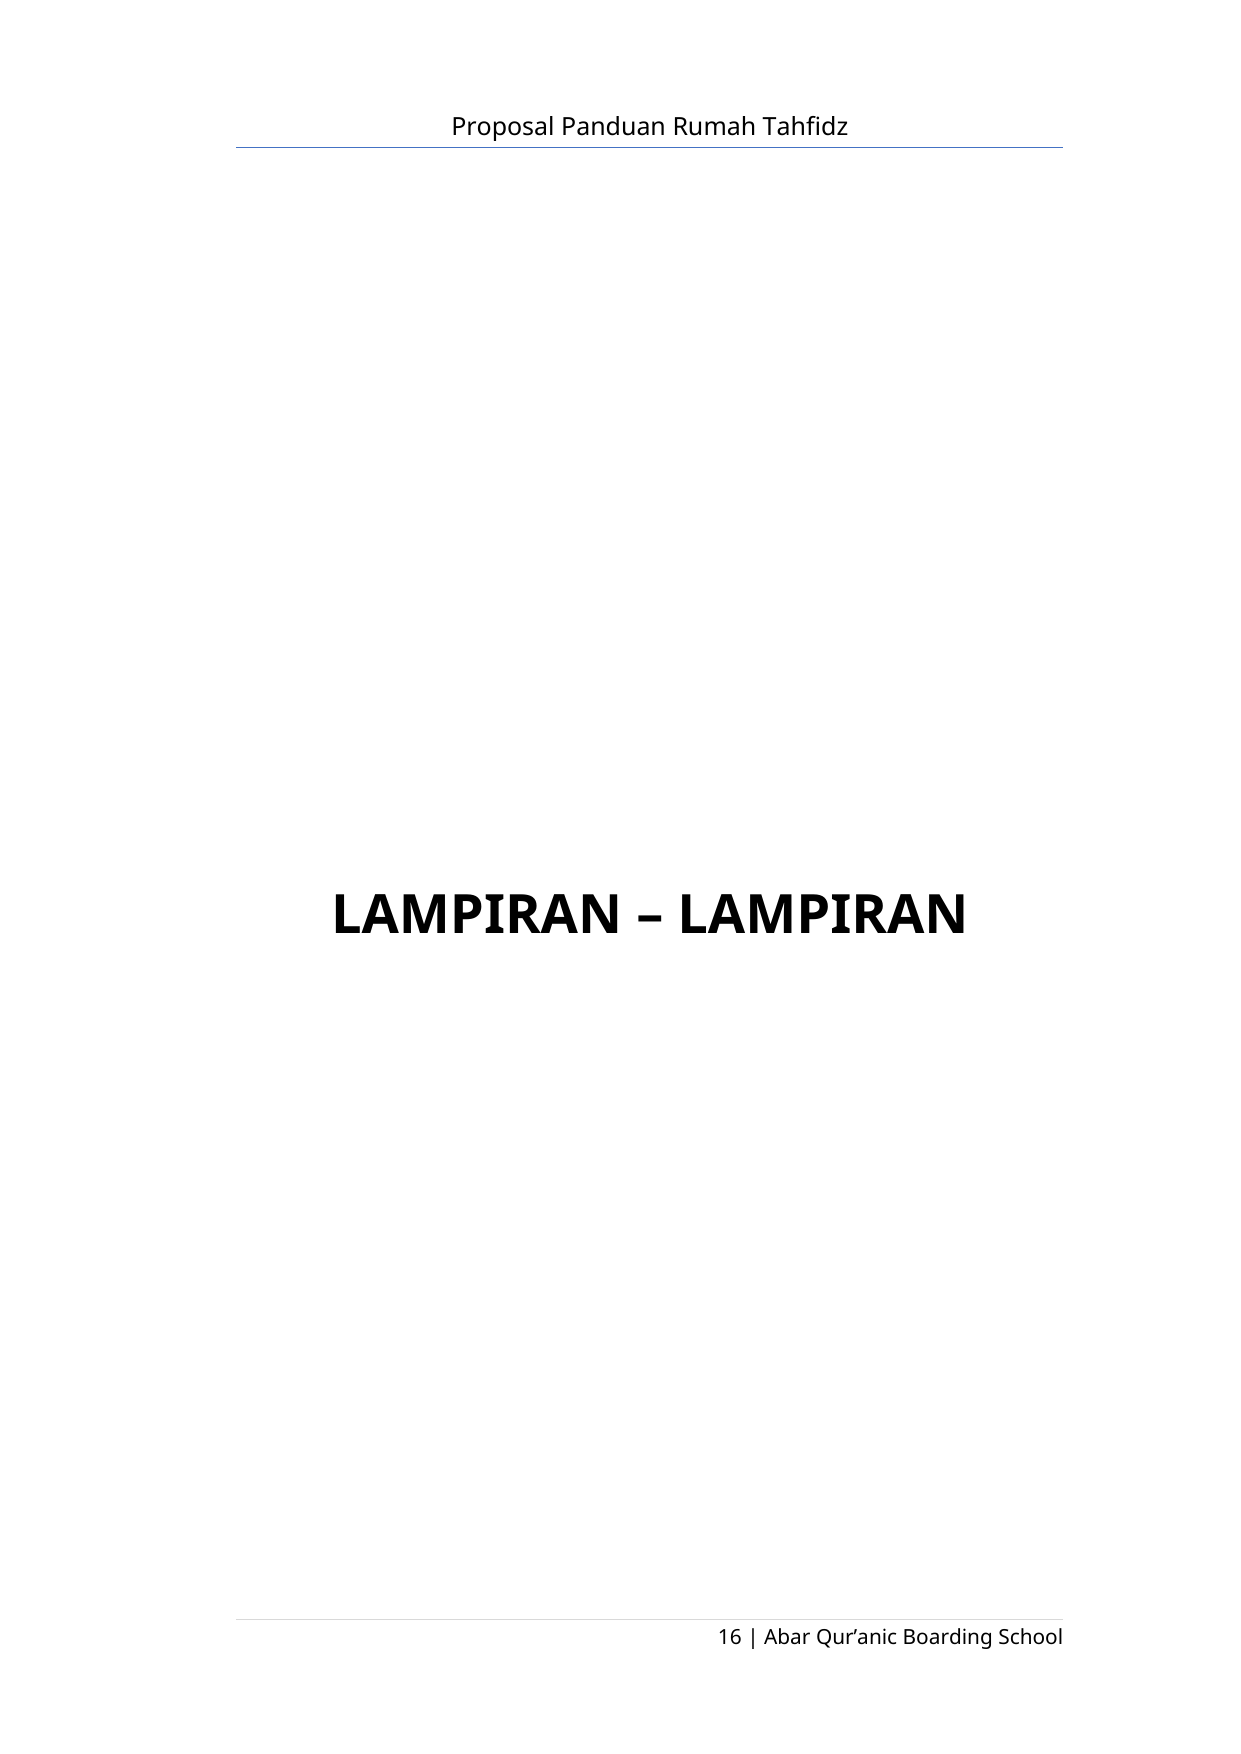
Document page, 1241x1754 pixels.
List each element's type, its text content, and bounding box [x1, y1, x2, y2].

text LAMPIRAN – LAMPIRAN [236, 876, 1063, 949]
